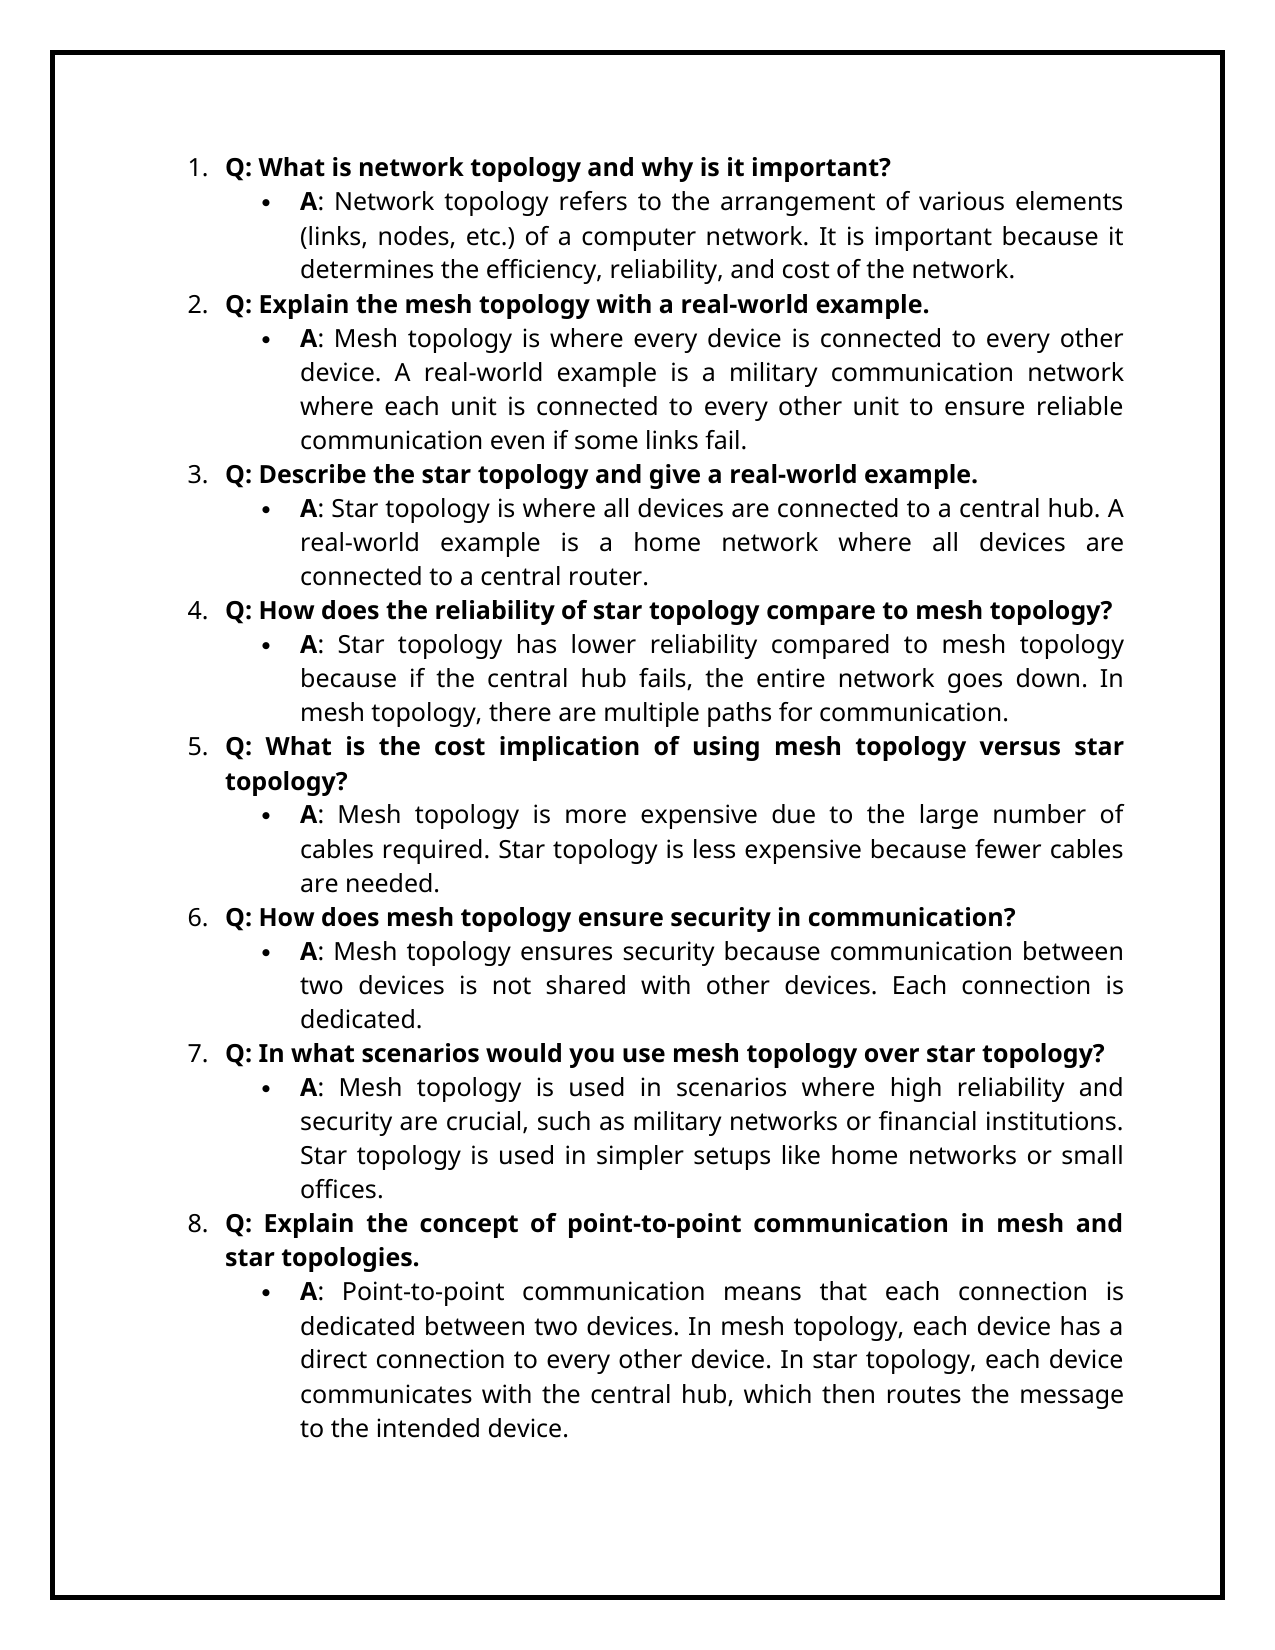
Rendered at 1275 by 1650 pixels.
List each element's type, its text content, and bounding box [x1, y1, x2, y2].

list A: Star topology has lower reliability compared to mesh topology because if the central hub fails, the entire network goes down. In mesh topology, there are multiple paths for communication. [262, 627, 1125, 729]
list A: Mesh topology is where every device is connected to every other device. A real-world example is a military communication network where each unit is connected to every other unit to ensure reliable communication even if some links fail. [262, 320, 1125, 457]
list A: Mesh topology is more expensive due to the large number of cables required. Star topology is less expensive because fewer cables are needed. [262, 797, 1125, 899]
list Q: What is the cost implication of using mesh topology versus star topology? [187, 729, 1125, 797]
list Q: Describe the star topology and give a real-world example. [187, 457, 1125, 491]
list Q: Explain the mesh topology with a real-world example. [187, 286, 1125, 320]
list Q: How does mesh topology ensure security in communication? [187, 899, 1125, 933]
list A: Network topology refers to the arrangement of various elements (links, nodes, etc.) of a computer network. It is important because it determines the efficiency, reliability, and cost of the network. [262, 184, 1125, 286]
list Q: What is network topology and why is it important? [187, 150, 1125, 184]
list A: Star topology is where all devices are connected to a central hub. A real-world example is a home network where all devices are connected to a central router. [262, 491, 1125, 593]
list Q: How does the reliability of star topology compare to mesh topology? [187, 593, 1125, 627]
list A: Point-to-point communication means that each connection is dedicated between two devices. In mesh topology, each device has a direct connection to every other device. In star topology, each device communicates with the central hub, which then routes the message to the intended device. [262, 1274, 1125, 1444]
list Q: Explain the concept of point-to-point communication in mesh and star topologies. [187, 1206, 1125, 1274]
list Q: In what scenarios would you use mesh topology over star topology? [187, 1036, 1125, 1070]
list A: Mesh topology ensures security because communication between two devices is not shared with other devices. Each connection is dedicated. [262, 933, 1125, 1036]
list A: Mesh topology is used in scenarios where high reliability and security are crucial, such as military networks or financial institutions. Star topology is used in simpler setups like home networks or small offices. [262, 1070, 1125, 1206]
